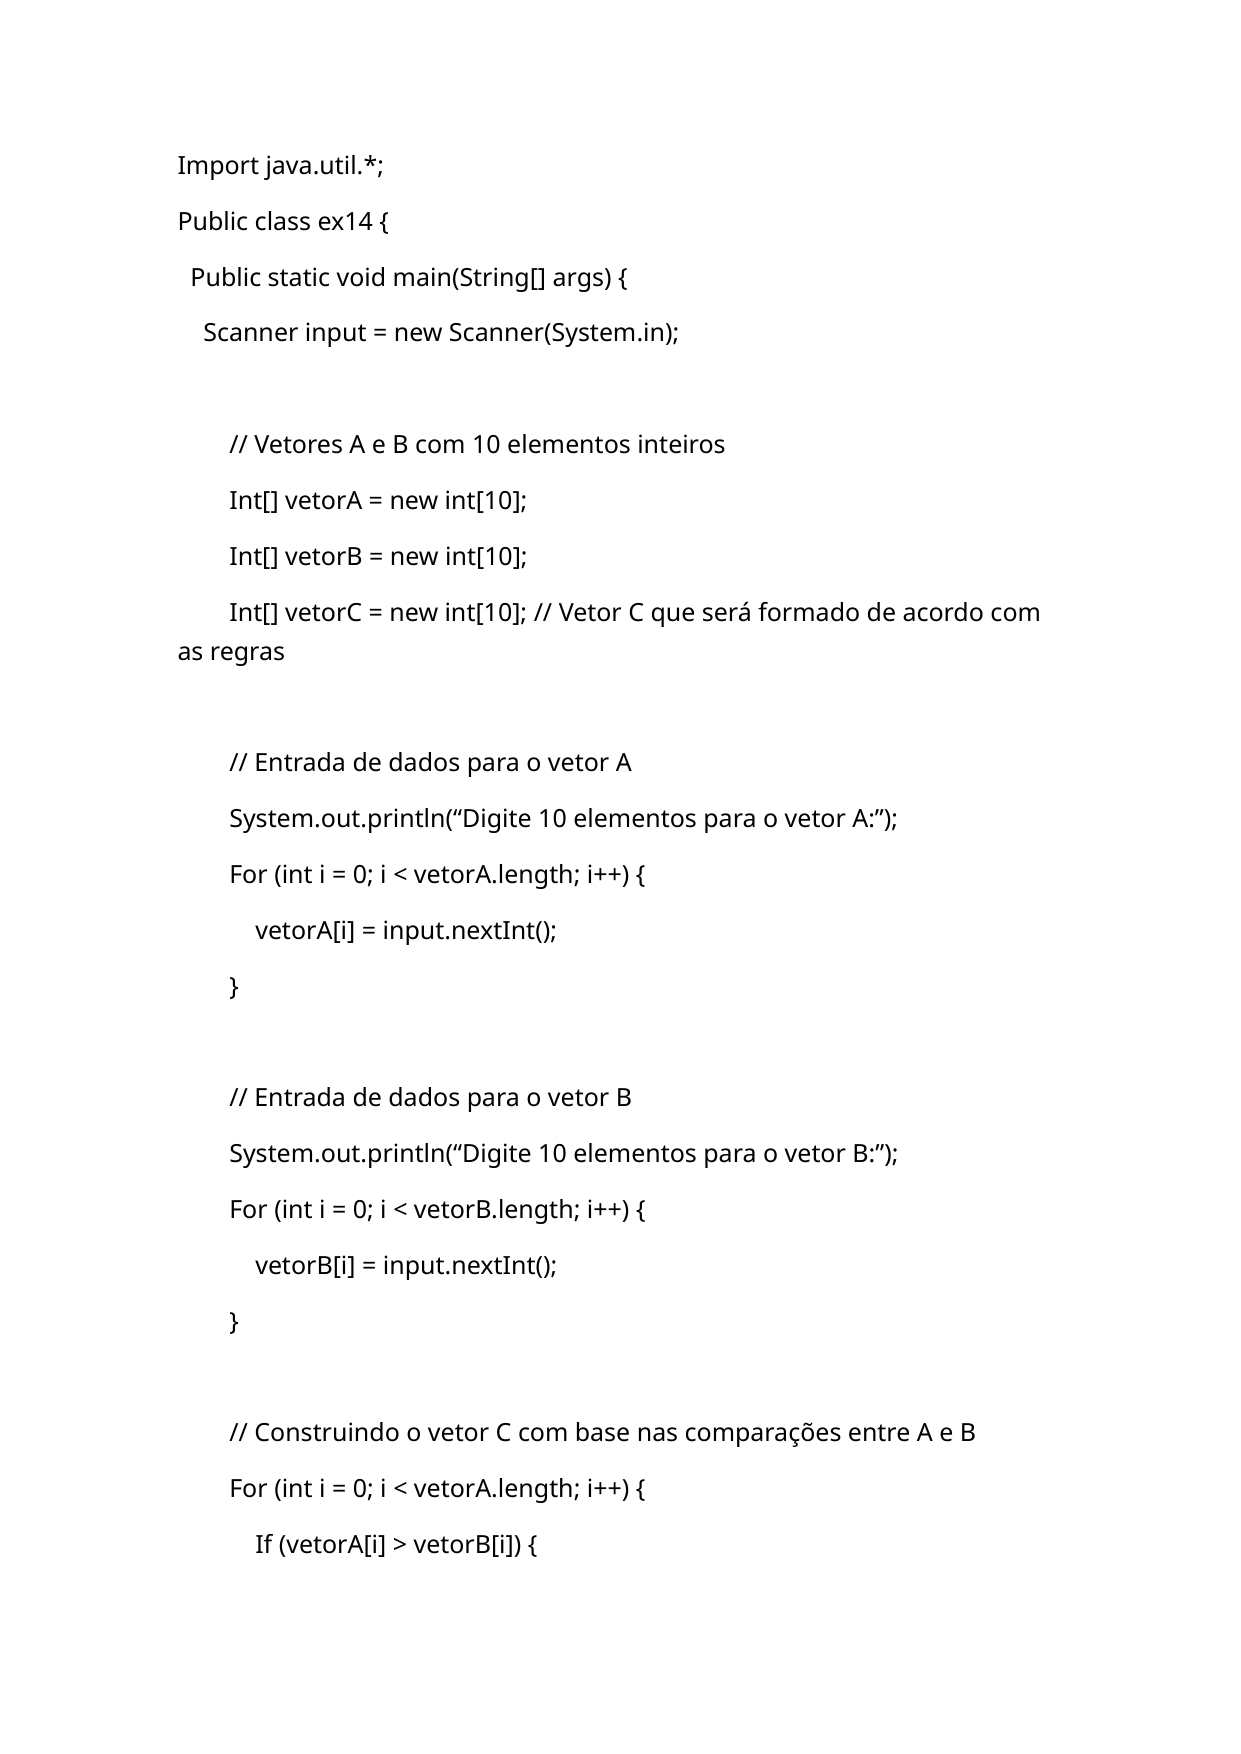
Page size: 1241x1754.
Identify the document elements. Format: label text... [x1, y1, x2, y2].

text System.out.println(“Digite 10 elementos para o vetor A:”); [177, 801, 1063, 835]
text For (int i = 0; i < vetorA.length; i++) { [177, 857, 1063, 891]
text vetorA[i] = input.nextInt(); [177, 913, 1063, 947]
text vetorB[i] = input.nextInt(); [177, 1248, 1063, 1282]
text Import java.util.*; [177, 148, 1063, 182]
text // Construindo o vetor C com base nas comparações entre A e B [177, 1415, 1063, 1449]
text // Entrada de dados para o vetor B [177, 1080, 1063, 1114]
text Scanner input = new Scanner(System.in); [177, 315, 1063, 349]
text System.out.println(“Digite 10 elementos para o vetor B:”); [177, 1136, 1063, 1170]
text If (vetorA[i] > vetorB[i]) { [177, 1527, 1063, 1561]
text For (int i = 0; i < vetorB.length; i++) { [177, 1192, 1063, 1226]
text For (int i = 0; i < vetorA.length; i++) { [177, 1471, 1063, 1505]
text Int[] vetorC = new int[10]; // Vetor C que será formado de acordo com as regras [177, 594, 1063, 667]
text // Vetores A e B com 10 elementos inteiros [177, 427, 1063, 461]
text // Entrada de dados para o vetor A [177, 745, 1063, 779]
text Int[] vetorB = new int[10]; [177, 538, 1063, 572]
text Public static void main(String[] args) { [177, 259, 1063, 293]
text Public class ex14 { [177, 203, 1063, 237]
text } [177, 968, 1063, 1002]
text Int[] vetorA = new int[10]; [177, 483, 1063, 517]
text } [177, 1303, 1063, 1337]
